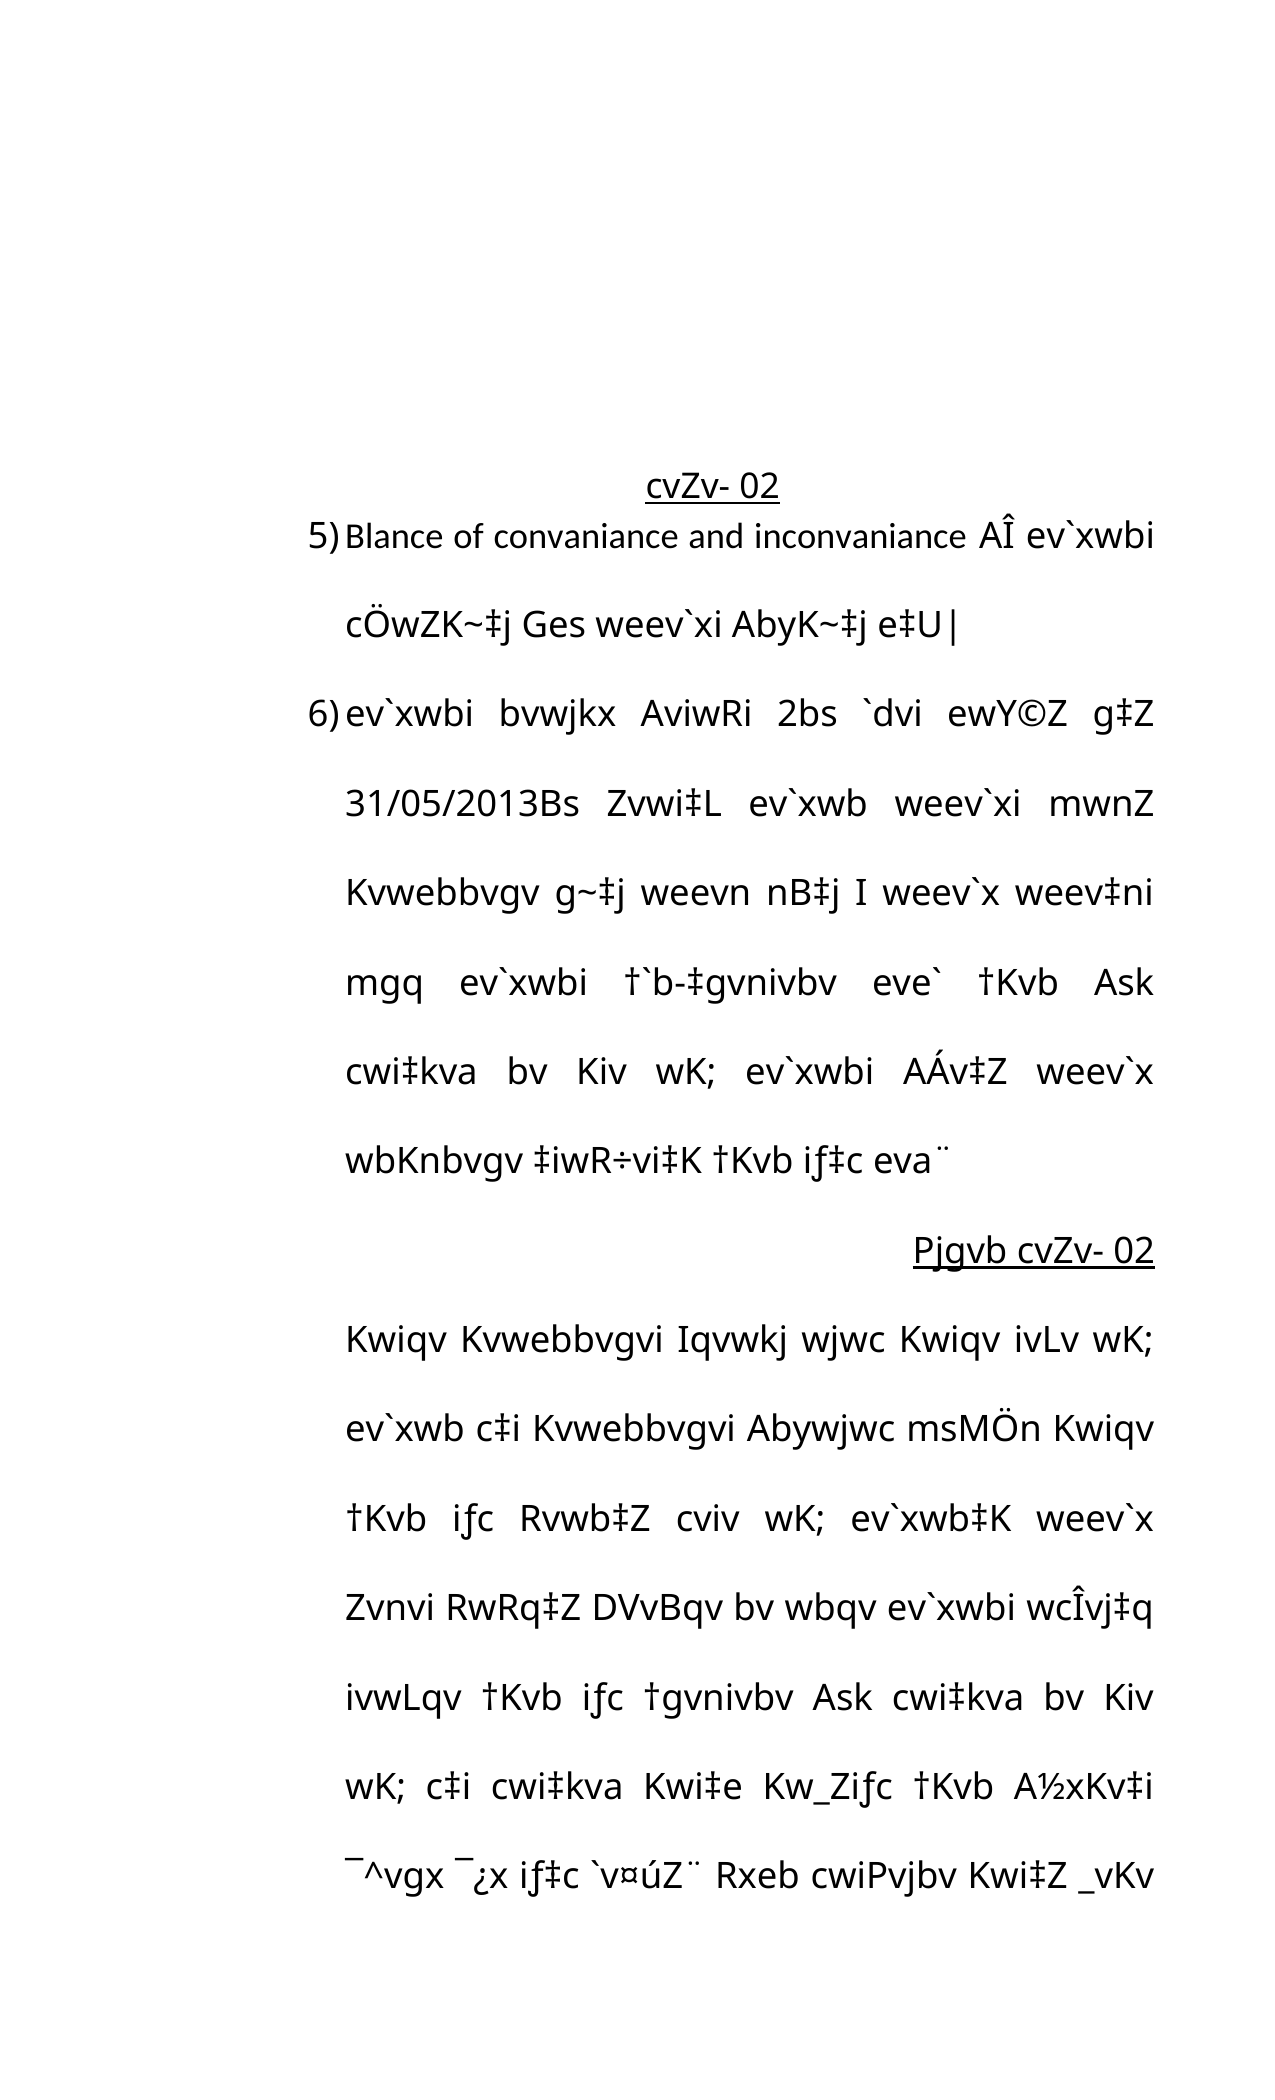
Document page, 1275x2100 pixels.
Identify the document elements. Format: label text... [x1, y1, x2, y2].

list ev`xwbi bvwjkx AviwRi 2bs `dvi ewY©Z g‡Z 31/05/2013Bs Zvwi‡L ev`xwb weev`xi mwnZ Kvwebbvgv g~‡j weevn nB‡j I weev`x weev‡ni mgq ev`xwbi †`b-‡gvnivbv eve` †Kvb Ask cwi‡kva bv Kiv wK; ev`xwbi AÁv‡Z weev`x wbKnbvgv ‡iwR÷vi‡K †Kvb iƒ‡c eva¨ [307, 688, 1155, 1184]
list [345, 1313, 1155, 1899]
list Blance of convaniance and inconvaniance AÎ ev`xwbi cÖwZK~‡j Ges weev`xi AbyK~‡j e‡U| [307, 509, 1155, 648]
list Pjgvb cvZv- 02 [345, 1224, 1155, 1274]
